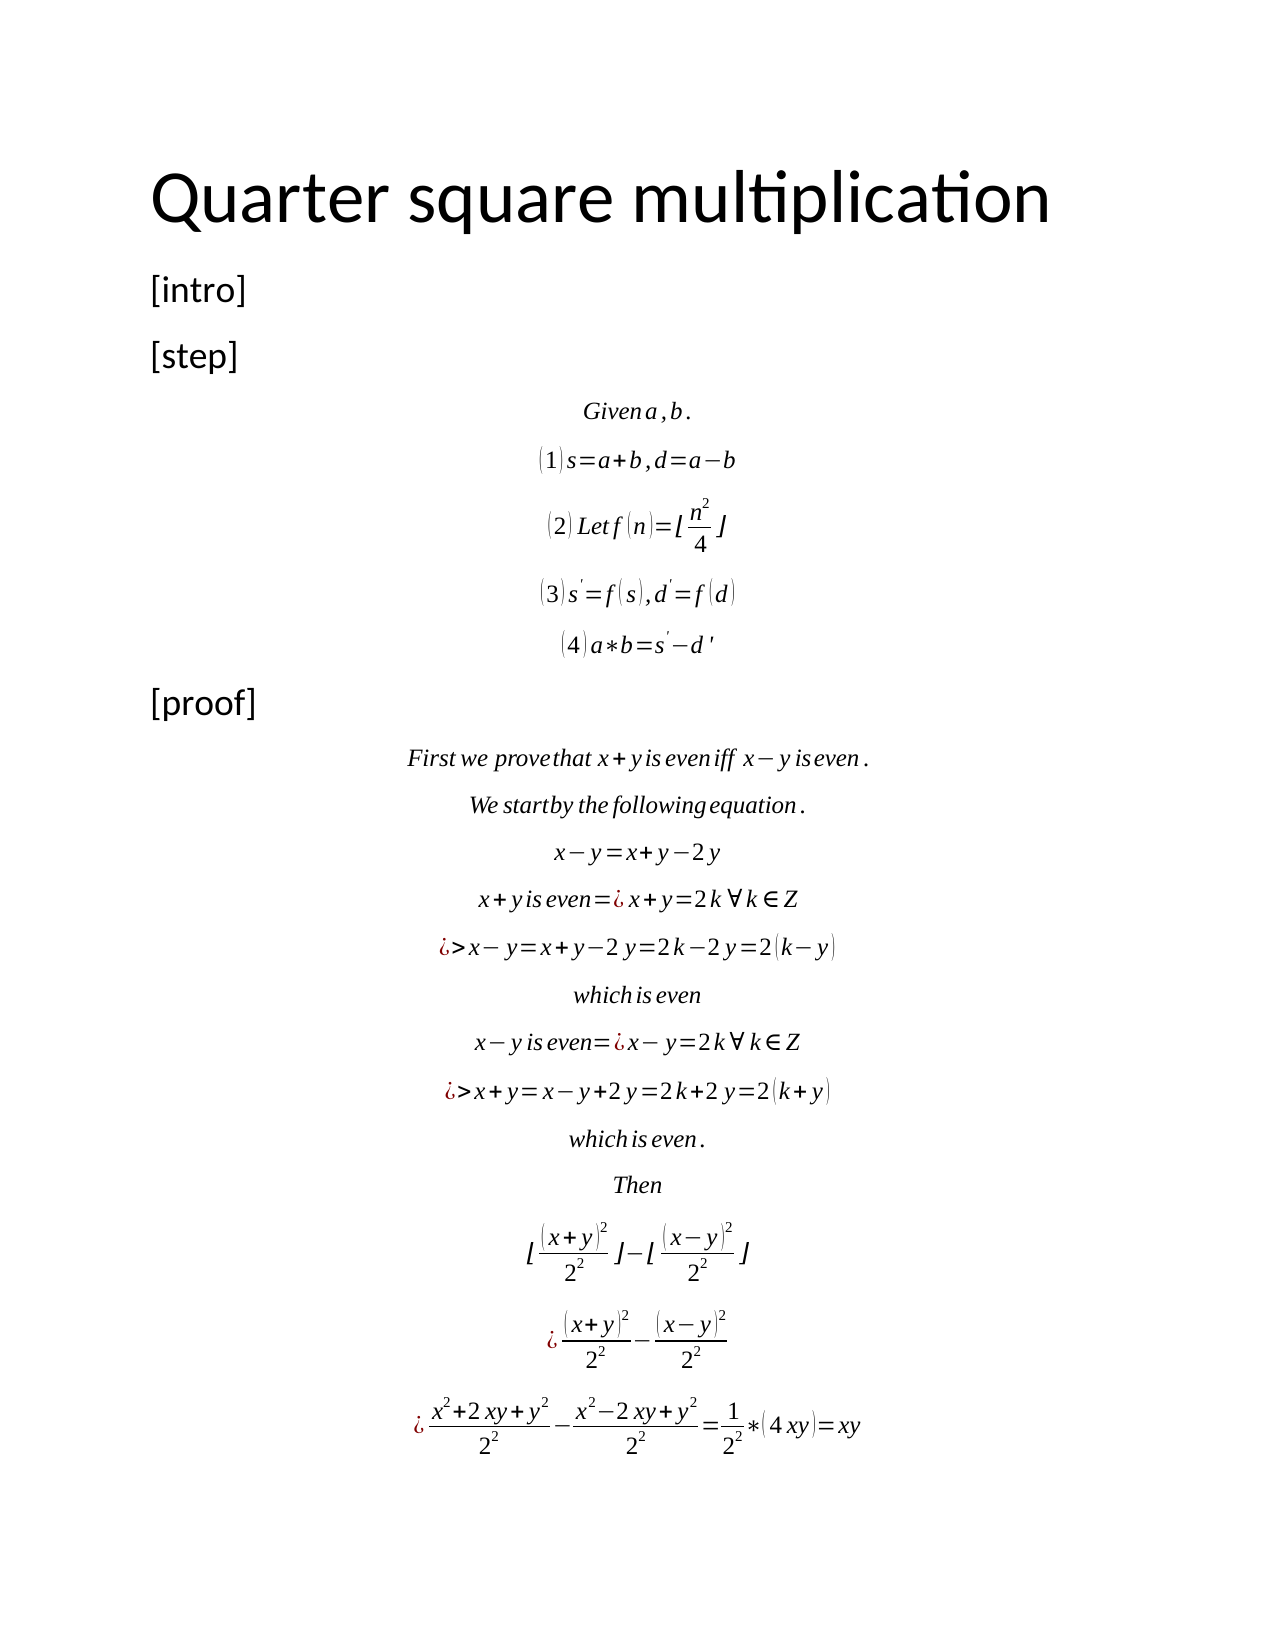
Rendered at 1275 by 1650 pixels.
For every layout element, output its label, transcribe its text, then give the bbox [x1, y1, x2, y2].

text Quarter square multiplication [150, 150, 1125, 242]
text [step] [150, 332, 1125, 377]
text [intro] [150, 266, 1125, 311]
text [proof] [150, 679, 1125, 724]
